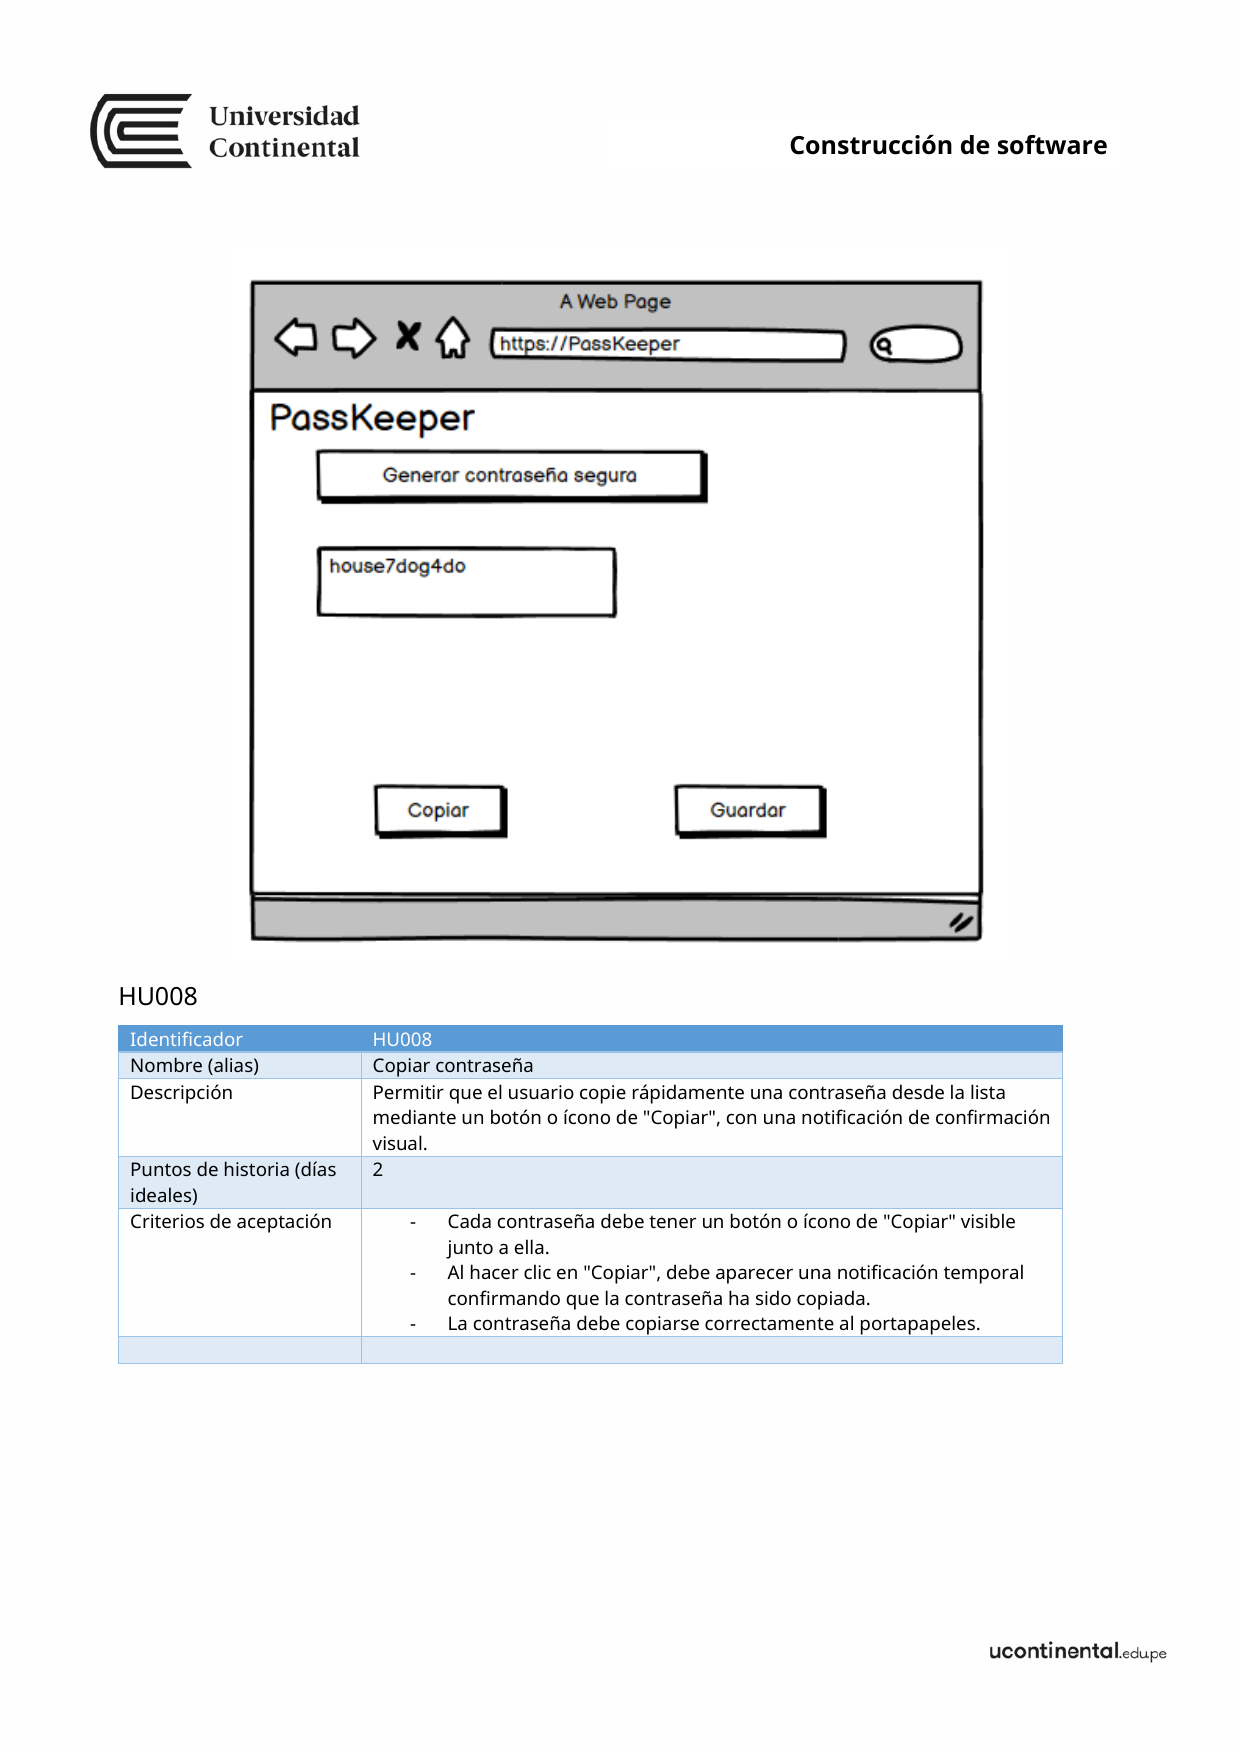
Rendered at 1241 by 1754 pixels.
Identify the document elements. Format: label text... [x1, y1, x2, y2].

table_cell [362, 1337, 1062, 1363]
table_cell Copiar contraseña [362, 1053, 1062, 1078]
text HU008 [118, 978, 1123, 1012]
table_cell 2 [362, 1157, 1062, 1208]
table_cell Puntos de historia (días ideales) [119, 1157, 361, 1208]
table_cell Cada contraseña debe tener un botón o ícono de "Copiar" visible junto a ella. Al hacer clic en "Copiar", debe aparecer una notificación temporal confirmando que la contraseña ha sido copiada. La contraseña debe copiarse correctamente al portapapeles. [362, 1209, 1062, 1336]
table_cell Nombre (alias) [119, 1053, 361, 1078]
table_cell [119, 1337, 361, 1363]
table_header Identificador [119, 1026, 361, 1051]
table_cell Permitir que el usuario copie rápidamente una contraseña desde la lista mediante un botón o ícono de "Copiar", con una notificación de confirmación visual. [362, 1079, 1062, 1156]
table_header HU008 [362, 1026, 1062, 1051]
picture [0, 0, 1241, 1752]
table_cell Criterios de aceptación [119, 1209, 361, 1336]
table_cell Descripción [119, 1079, 361, 1156]
